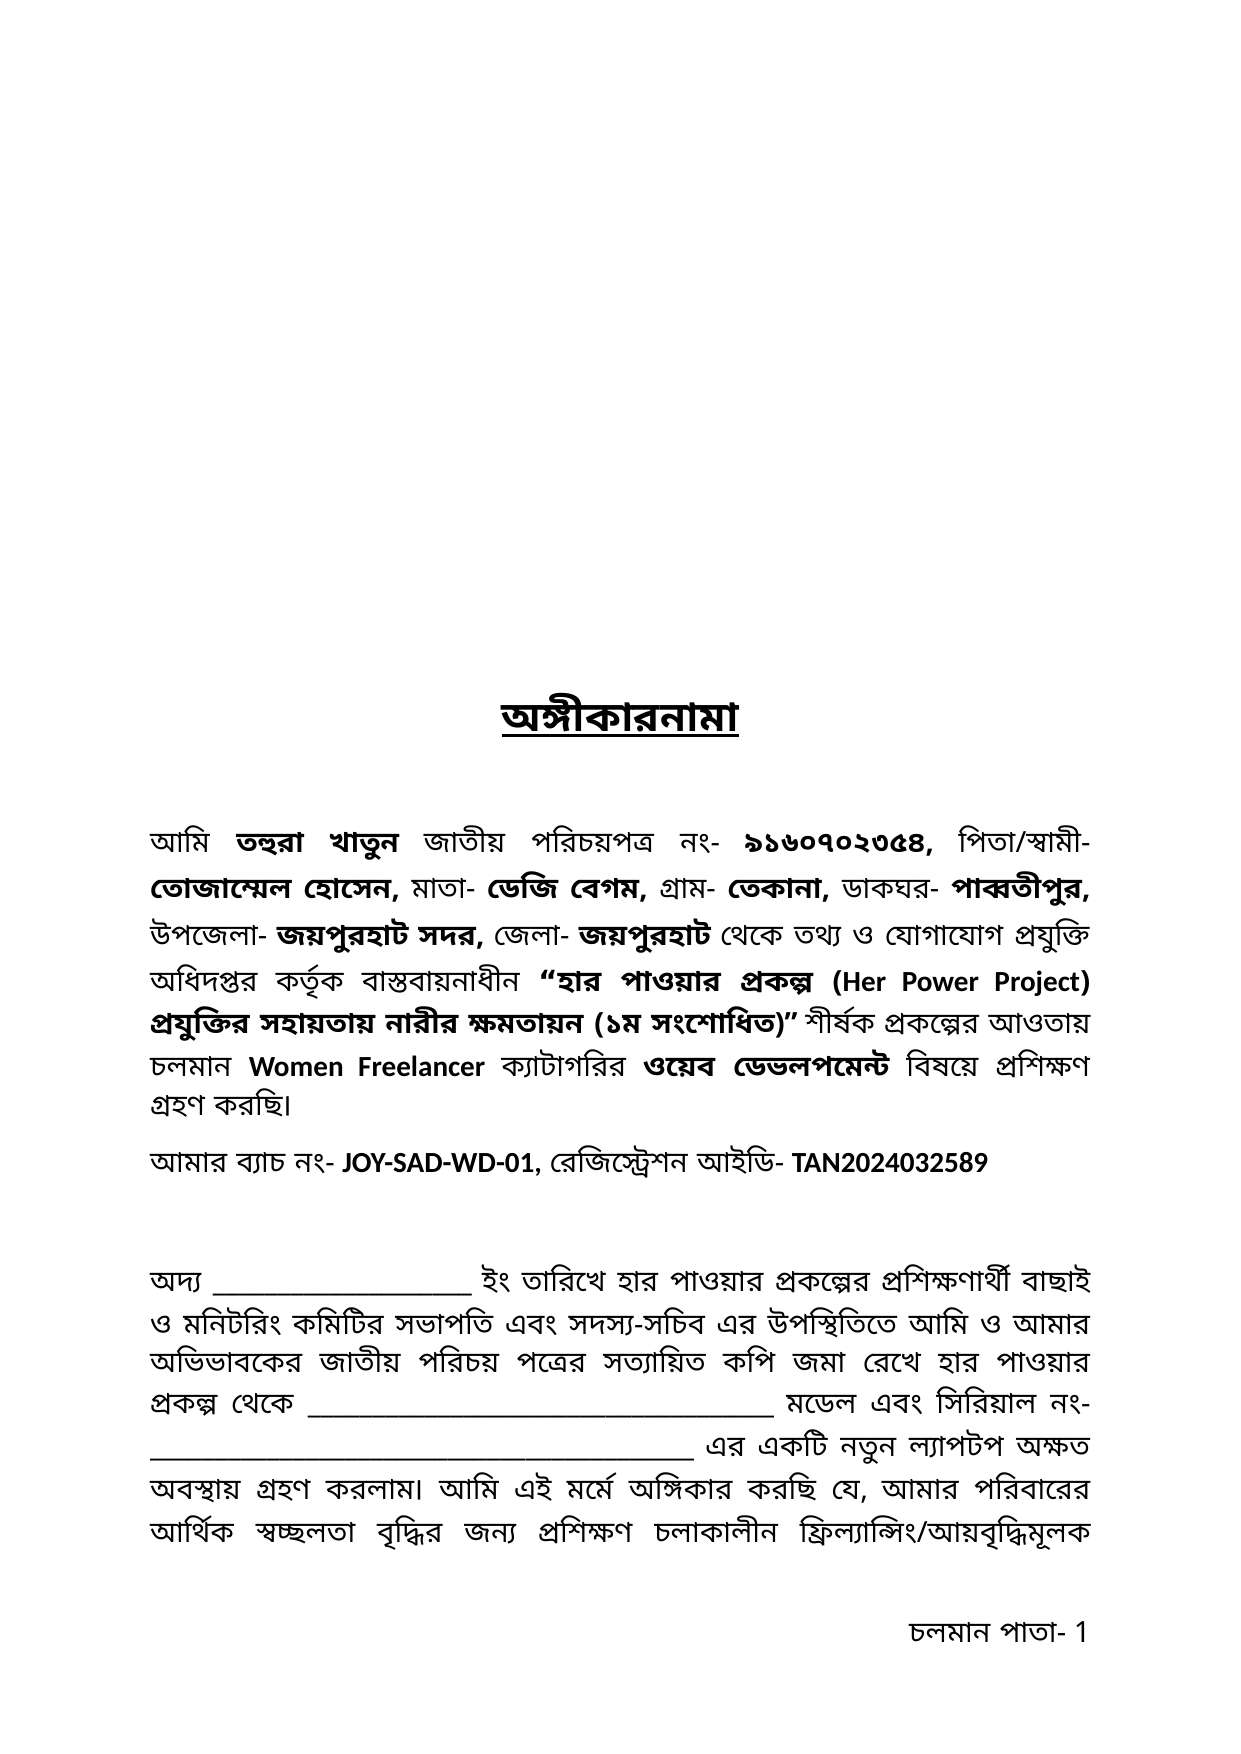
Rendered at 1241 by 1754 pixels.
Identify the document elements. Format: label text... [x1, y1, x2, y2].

text অঙ্গীকারনামা [150, 693, 1090, 741]
text অদ্য ____________________ ইং তারিখে হার পাওয়ার প্রকল্পের প্রশিক্ষণার্থী বাছাই ও মনিটরিং কমিটির সভাপতি এবং সদস্য-সচিব এর উপস্থিতিতে আমি ও আমার অভিভাবকের জাতীয় পরিচয় পত্রের সত্যায়িত কপি জমা রেখে হার পাওয়ার প্রকল্প থেকে ____________________________________ মডেল এবং সিরিয়াল নং- __________________________________________ এর একটি নতুন ল্যাপটপ অক্ষত অবস্থায় গ্রহণ করলাম। আমি এই মর্মে অঙ্গিকার করছি যে, আমার পরিবারের আর্থিক স্বচ্ছলতা বৃদ্ধির জন্য প্রশিক্ষণ চলাকালীন ফ্রিল্যান্সিং/আয়বৃদ্ধিমূলক কাজের জন্য গৃহীত ল্যাপটপটি বাড়ীতে ব্যবহার করব। এছাড়াও প্রশিক্ষণ সম্পন্ন করে প্রাপ্ত প্রশিক্ষণলব্ধ জ্ঞান আমি আমার এলাকার কমপক্ষে ১০ (দশ জন) সুবিধাবঞ্চিত ও আগ্রহী নারীদেরকে প্রদানে সচেষ্ট থাকবো। [150, 1260, 1090, 1551]
text আমি তহুরা খাতুন জাতীয় পরিচয়পত্র নং- ৯১৬০৭০২৩৫৪, পিতা/স্বামী- তোজাম্মেল হোসেন, মাতা- ডেজি বেগম, গ্রাম- তেকানা, ডাকঘর- পাব্বতীপুর, উপজেলা- জয়পুরহাট সদর, জেলা- জয়পুরহাট থেকে তথ্য ও যোগাযোগ প্রযুক্তি অধিদপ্তর কর্তৃক বাস্তবায়নাধীন “হার পাওয়ার প্রকল্প (Her Power Project) প্রযুক্তির সহায়তায় নারীর ক্ষমতায়ন (১ম সংশোধিত)” শীর্ষক প্রকল্পের আওতায় চলমান Women Freelancer ক্যাটাগরির ওয়েব ডেভলপমেন্ট বিষয়ে প্রশিক্ষণ গ্রহণ করছি। [150, 821, 1090, 1122]
text আমার ব্যাচ নং- JOY-SAD-WD-01, রেজিস্ট্রেশন আইডি- TAN2024032589 [150, 1141, 1090, 1181]
